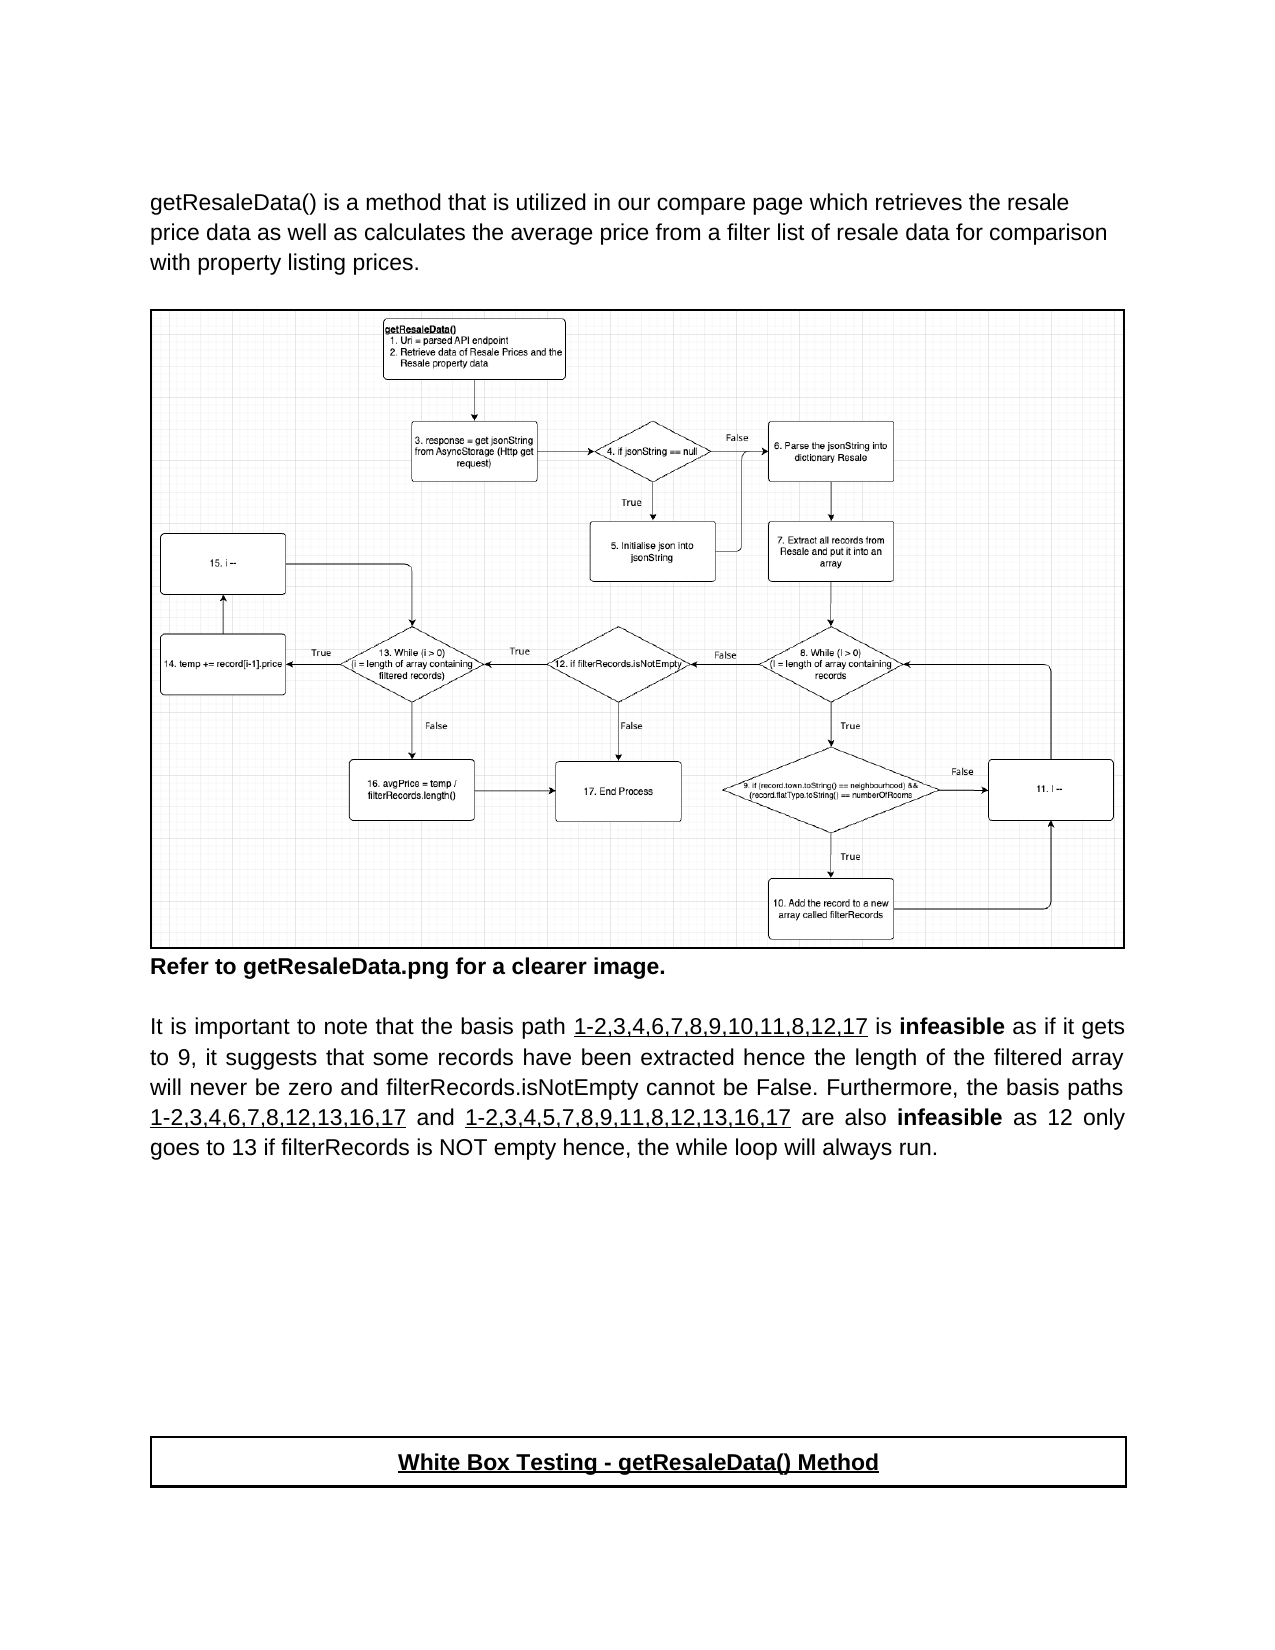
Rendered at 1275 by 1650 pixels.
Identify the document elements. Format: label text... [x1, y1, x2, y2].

picture [152, 311, 1123, 947]
table_header White Box Testing - getResaleData() Method [152, 1438, 1125, 1485]
text It is important to note that the basis path 1-2,3,4,6,7,8,9,10,11,8,12,17 is infeasible as if it gets to 9, it suggests that some records have been extracted hence the length of the filtered array will never be zero and filterRecords.isNotEmpty cannot be False. Furthermore, the basis paths 1-2,3,4,6,7,8,12,13,16,17 and 1-2,3,4,5,7,8,9,11,8,12,13,16,17 are also infeasible as 12 only goes to 13 if filterRecords is NOT empty hence, the while loop will always run. [150, 1013, 1125, 1160]
text Refer to getResaleData.png for a clearer image. [150, 953, 1125, 979]
text getResaleData() is a method that is utilized in our compare page which retrieves the resale price data as well as calculates the average price from a filter list of resale data for comparison with property listing prices. [150, 188, 1125, 275]
